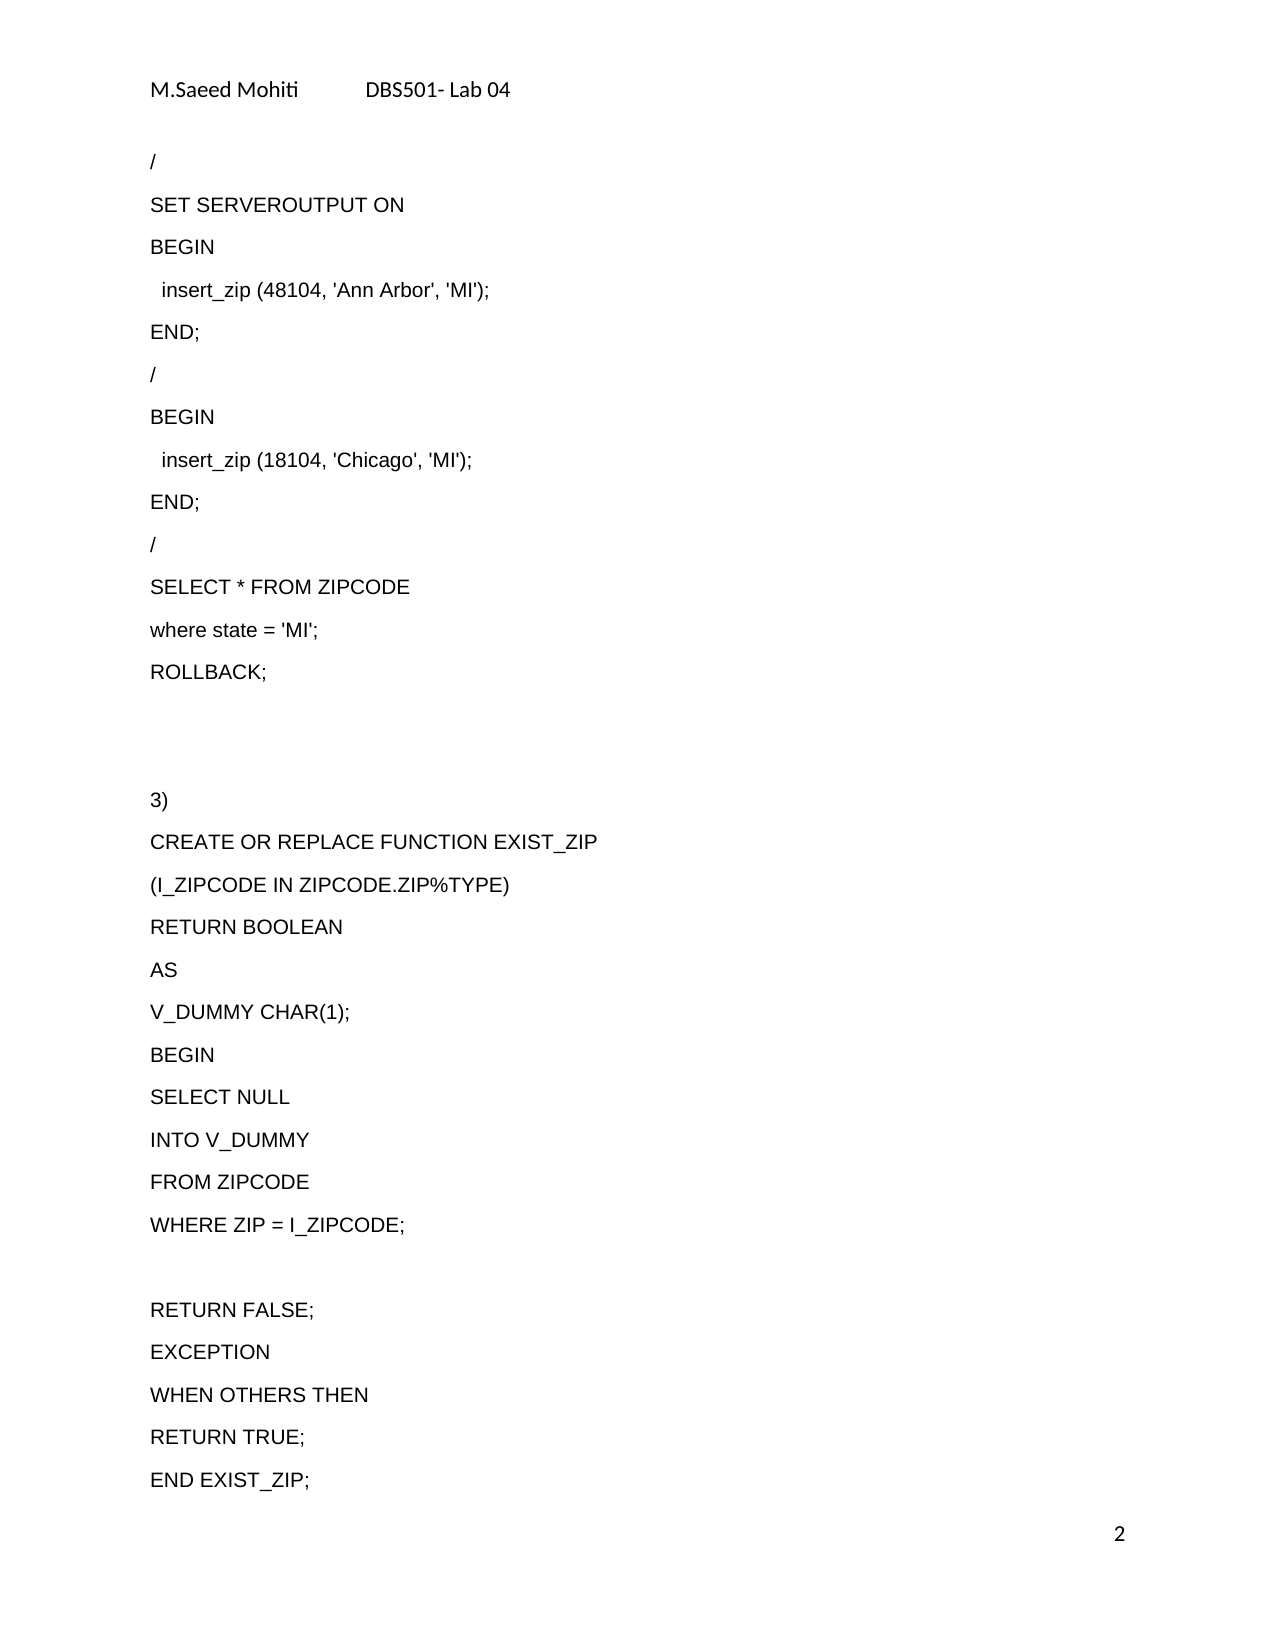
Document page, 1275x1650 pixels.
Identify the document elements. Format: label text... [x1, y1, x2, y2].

text BEGIN [150, 405, 1125, 429]
text ROLLBACK; [150, 660, 1125, 684]
text CREATE OR REPLACE FUNCTION EXIST_ZIP [150, 830, 1125, 854]
text SELECT NULL [150, 1085, 1125, 1109]
text END; [150, 320, 1125, 344]
text V_DUMMY CHAR(1); [150, 1000, 1125, 1024]
text END EXIST_ZIP; [150, 1467, 1125, 1491]
text / [150, 150, 1125, 174]
text / [150, 362, 1125, 386]
text END; [150, 490, 1125, 514]
text RETURN BOOLEAN [150, 915, 1125, 939]
text where state = 'MI'; [150, 617, 1125, 641]
text AS [150, 957, 1125, 981]
text insert_zip (18104, 'Chicago', 'MI'); [150, 447, 1125, 471]
text / [150, 532, 1125, 556]
text RETURN TRUE; [150, 1425, 1125, 1449]
text SET SERVEROUTPUT ON [150, 192, 1125, 216]
text EXCEPTION [150, 1340, 1125, 1364]
text FROM ZIPCODE [150, 1170, 1125, 1194]
text (I_ZIPCODE IN ZIPCODE.ZIP%TYPE) [150, 872, 1125, 896]
text INTO V_DUMMY [150, 1127, 1125, 1151]
text SELECT * FROM ZIPCODE [150, 575, 1125, 599]
text RETURN FALSE; [150, 1297, 1125, 1321]
text WHERE ZIP = I_ZIPCODE; [150, 1212, 1125, 1236]
text insert_zip (48104, 'Ann Arbor', 'MI'); [150, 277, 1125, 301]
text 3) [150, 787, 1125, 811]
text BEGIN [150, 1042, 1125, 1066]
text BEGIN [150, 235, 1125, 259]
text WHEN OTHERS THEN [150, 1382, 1125, 1406]
